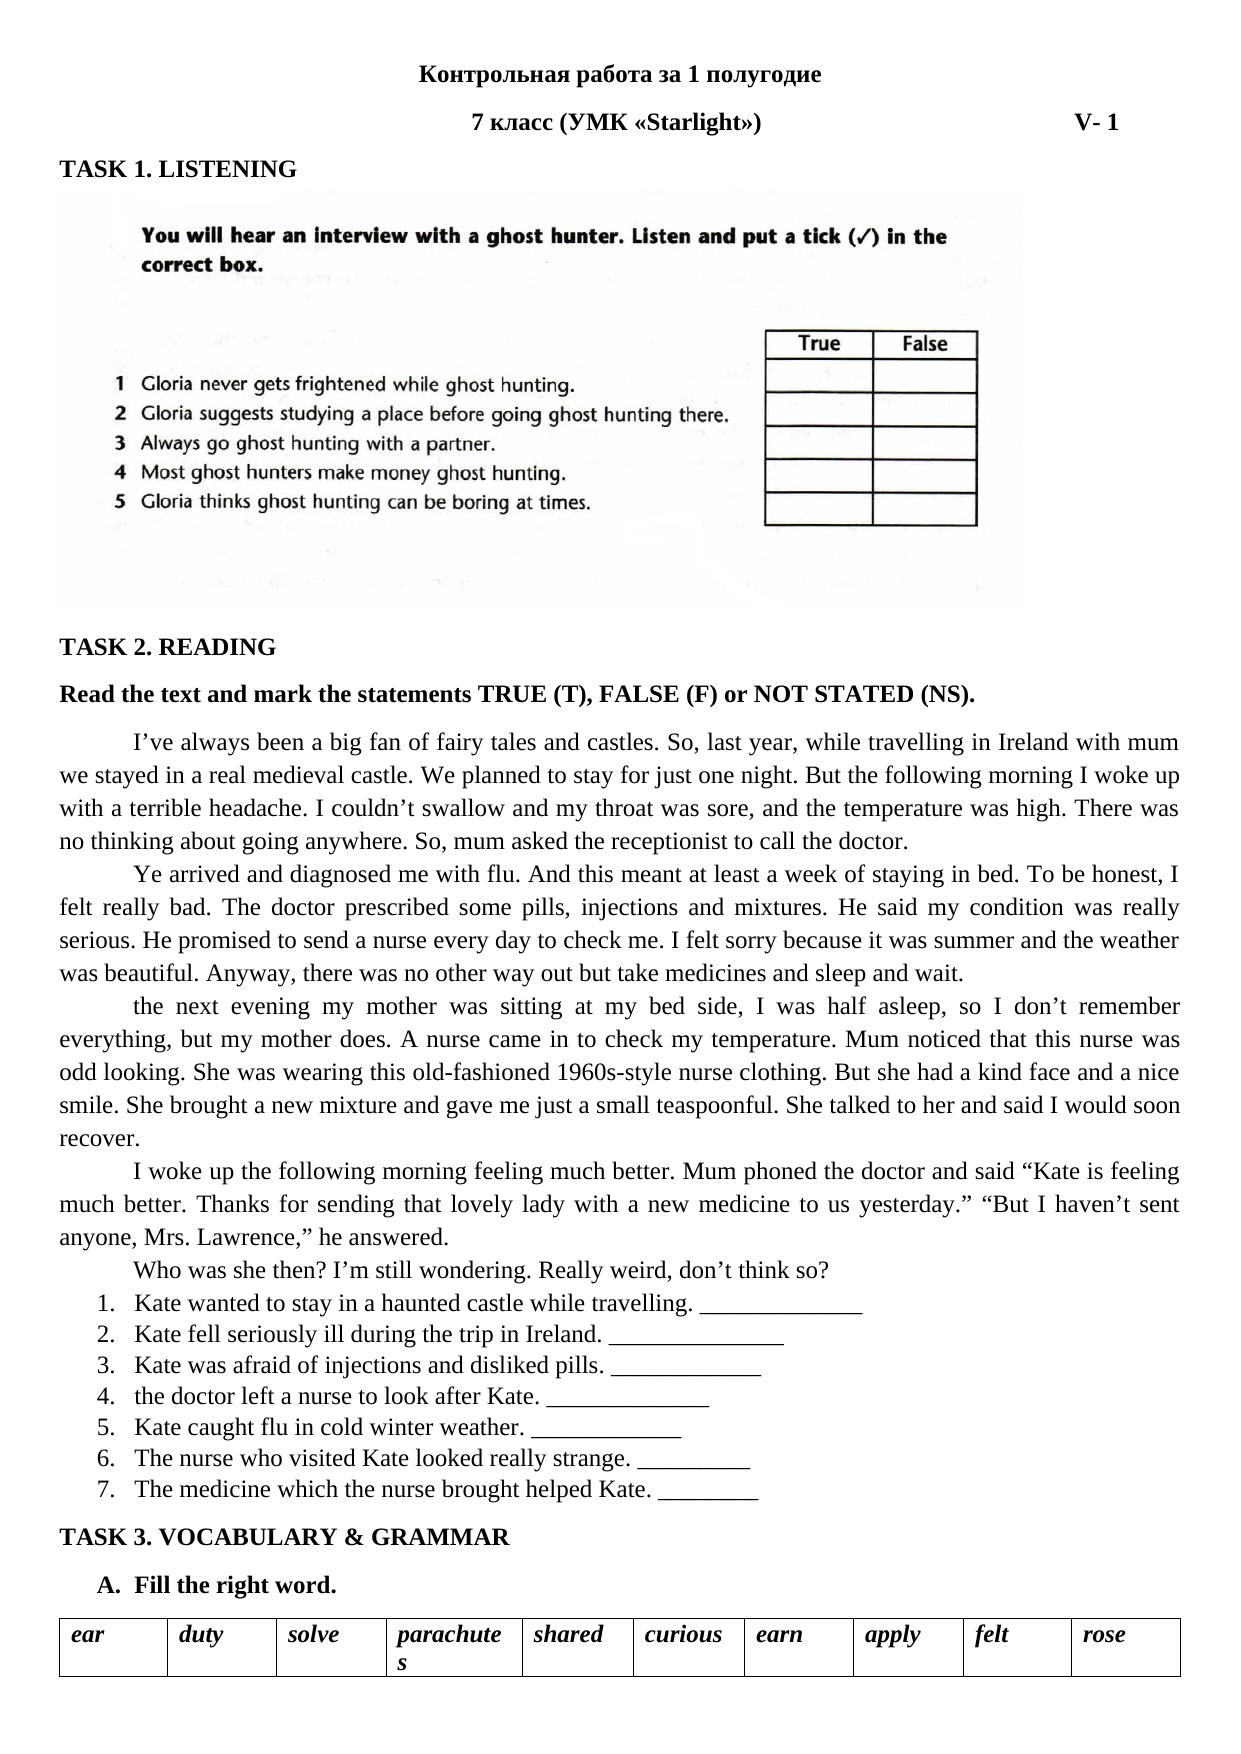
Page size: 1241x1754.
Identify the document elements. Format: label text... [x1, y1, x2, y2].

text I woke up the following morning feeling much better. Mum phoned the doctor and said “Kate is feeling much better. Thanks for sending that lovely lady with a new medicine to us yesterday.” “But I haven’t sent anyone, Mrs. Lawrence,” he answered. [59, 1156, 1181, 1251]
picture [55, 189, 1026, 608]
list Kate caught flu in cold winter weather. ____________ [97, 1412, 1181, 1441]
table_header duty [168, 1619, 276, 1676]
list The medicine which the nurse brought helped Kate. ________ [97, 1474, 1181, 1503]
text I’ve always been a big fan of fairy tales and castles. So, last year, while travelling in Ireland with mum we stayed in a real medieval castle. We planned to stay for just one night. But the following morning I woke up with a terrible headache. I couldn’t swallow and my throat was sore, and the temperature was high. There was no thinking about going anywhere. So, mum asked the receptionist to call the doctor. [59, 727, 1181, 855]
list Fill the right word. [97, 1570, 1181, 1599]
text Read the text and mark the statements TRUE (T), FALSE (F) or NOT STATED (NS). [59, 679, 1181, 708]
table_header apply [854, 1619, 963, 1676]
table_header shared [523, 1619, 633, 1676]
table_header solve [277, 1619, 386, 1676]
text 7 класс (УМК «Starlight») V- 1 [59, 107, 1181, 136]
table_header curious [634, 1619, 744, 1676]
list Kate fell seriously ill during the trip in Ireland. ______________ [97, 1319, 1181, 1348]
text Контрольная работа за 1 полугодие [59, 59, 1181, 88]
table_header ear [60, 1619, 167, 1676]
text Who was she then? I’m still wondering. Really weird, don’t think so? [59, 1255, 1181, 1284]
text Ye arrived and diagnosed me with flu. And this meant at least a week of staying in bed. To be honest, I felt really bad. The doctor prescribed some pills, injections and mixtures. He said my condition was really serious. He promised to send a nurse every day to check me. I felt sorry because it was summer and the weather was beautiful. Anyway, there was no other way out but take medicines and sleep and wait. [59, 859, 1181, 987]
text TASK 1. LISTENING [59, 154, 1181, 183]
list Kate was afraid of injections and disliked pills. ____________ [97, 1350, 1181, 1379]
list Kate wanted to stay in a haunted castle while travelling. _____________ [97, 1288, 1181, 1317]
text TASK 2. READING [59, 632, 1181, 660]
text TASK 3. VOCABULARY & GRAMMAR [59, 1522, 1181, 1551]
list The nurse who visited Kate looked really strange. _________ [97, 1443, 1181, 1472]
text the next evening my mother was sitting at my bed side, I was half asleep, so I don’t remember everything, but my mother does. A nurse came in to check my temperature. Mum noticed that this nurse was odd looking. She was wearing this old-fashioned 1960s-style nurse clothing. But she had a kind face and a nice smile. She brought a new mixture and gave me just a small teaspoonful. She talked to her and said I would soon recover. [59, 991, 1181, 1152]
table_header felt [964, 1619, 1071, 1676]
table_header earn [745, 1619, 853, 1676]
list the doctor left a nurse to look after Kate. _____________ [97, 1381, 1181, 1410]
table_header rose [1072, 1619, 1180, 1676]
table_header parachutes [387, 1619, 522, 1676]
